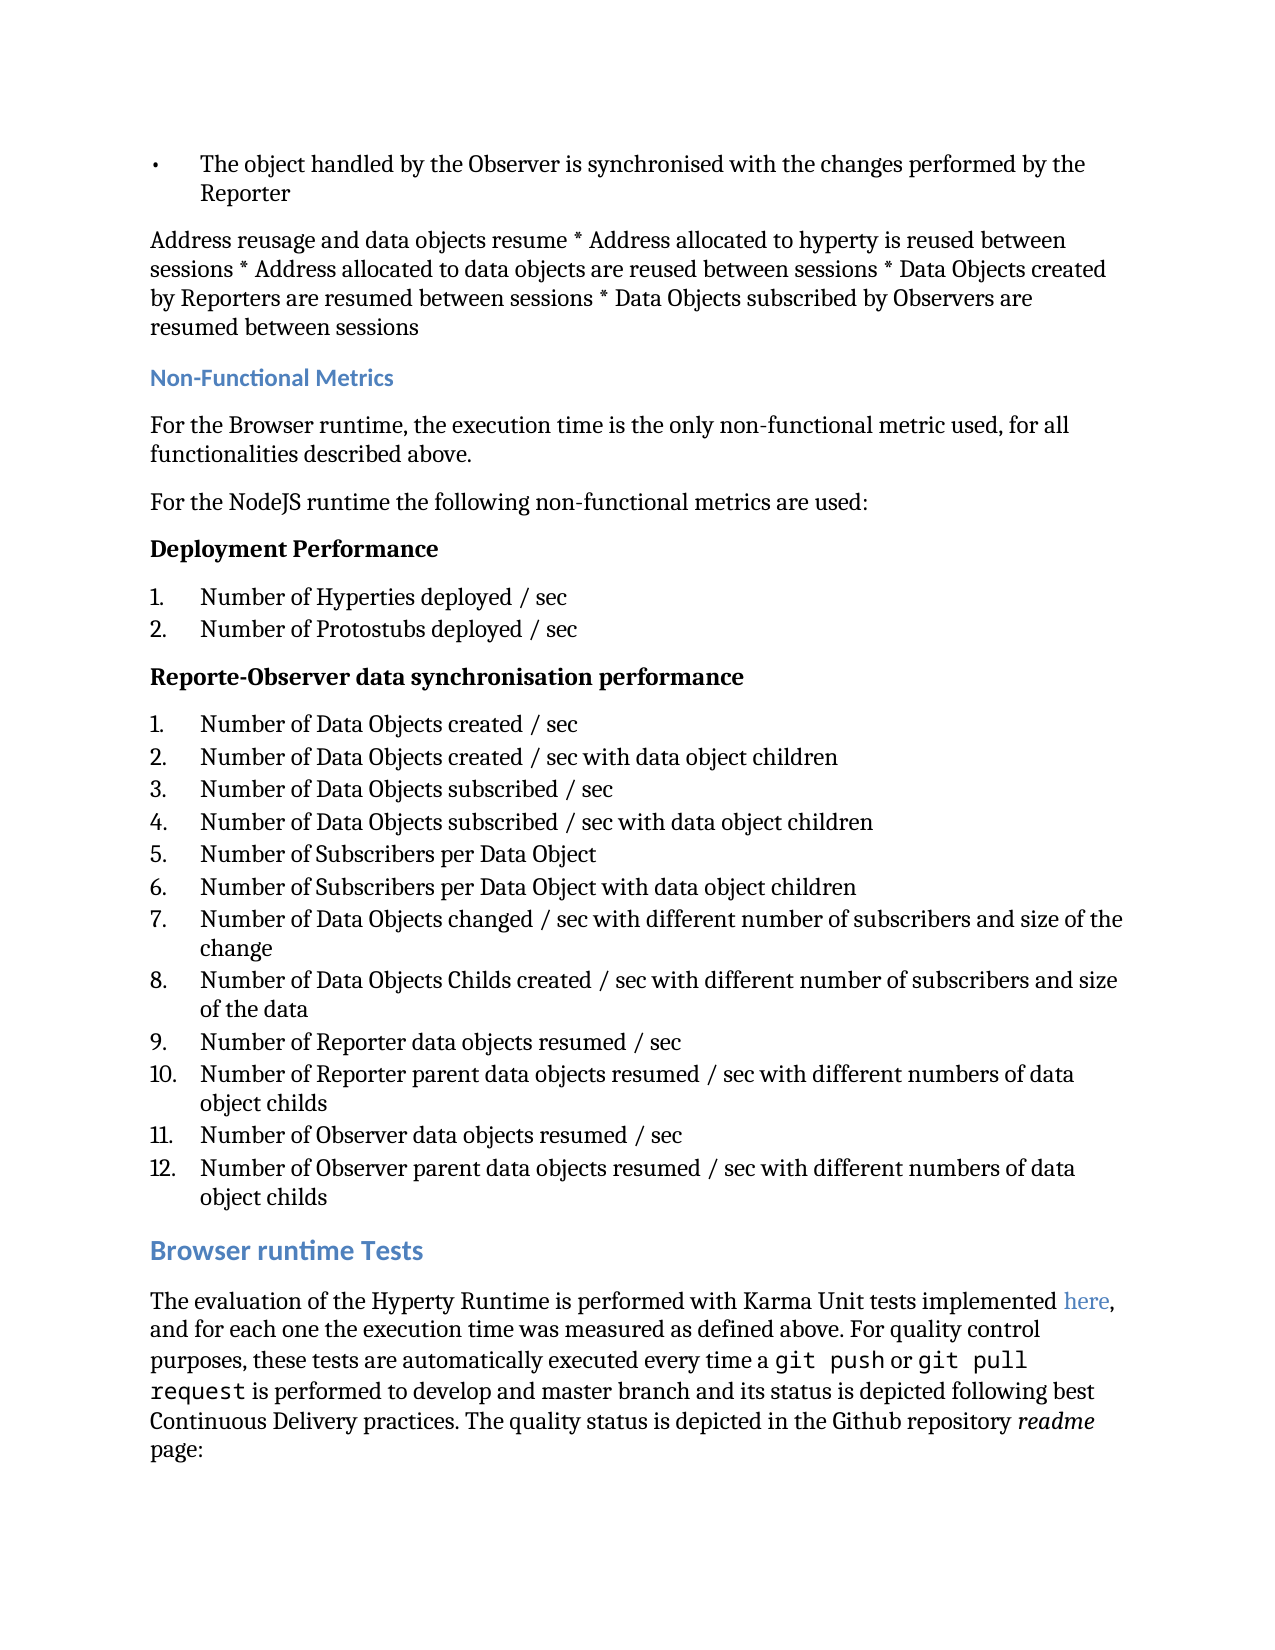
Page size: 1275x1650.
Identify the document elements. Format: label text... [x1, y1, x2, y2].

list Number of Hyperties deployed / sec [150, 583, 1125, 611]
list Number of Observer data objects resumed / sec [150, 1121, 1125, 1150]
list Number of Data Objects Childs created / sec with different number of subscribers and size of the data [150, 966, 1125, 1024]
list Number of Subscribers per Data Object with data object children [150, 873, 1125, 901]
text For the Browser runtime, the execution time is the only non-functional metric used, for all functionalities described above. [150, 411, 1125, 469]
text The evaluation of the Hyperty Runtime is performed with Karma Unit tests implemented here, and for each one the execution time was measured as defined above. For quality control purposes, these tests are automatically executed every time a git push or git pull request is performed to develop and master branch and its status is depicted following best Continuous Delivery practices. The quality status is depicted in the Github repository readme page: [150, 1287, 1125, 1464]
list Number of Data Objects created / sec [150, 710, 1125, 739]
list Number of Data Objects created / sec with data object children [150, 743, 1125, 771]
subtitle Non-Functional Metrics [150, 362, 1125, 393]
list Number of Reporter data objects resumed / sec [150, 1028, 1125, 1056]
list Number of Subscribers per Data Object [150, 840, 1125, 869]
list The object handled by the Observer is synchronised with the changes performed by the Reporter [150, 150, 1125, 207]
text Reporte-Observer data synchronisation performance [150, 663, 1125, 691]
text Deployment Performance [150, 535, 1125, 564]
list Number of Data Objects subscribed / sec with data object children [150, 808, 1125, 836]
subtitle Browser runtime Tests [150, 1232, 1125, 1268]
list Number of Reporter parent data objects resumed / sec with different numbers of data object childs [150, 1060, 1125, 1118]
list Number of Protostubs deployed / sec [150, 615, 1125, 644]
list Number of Observer parent data objects resumed / sec with different numbers of data object childs [150, 1154, 1125, 1211]
list Number of Data Objects changed / sec with different number of subscribers and size of the change [150, 905, 1125, 963]
text Address reusage and data objects resume * Address allocated to hyperty is reused between sessions * Address allocated to data objects are reused between sessions * Data Objects created by Reporters are resumed between sessions * Data Objects subscribed by Observers are resumed between sessions [150, 226, 1125, 341]
list Number of Data Objects subscribed / sec [150, 775, 1125, 804]
text For the NodeJS runtime the following non-functional metrics are used: [150, 488, 1125, 516]
